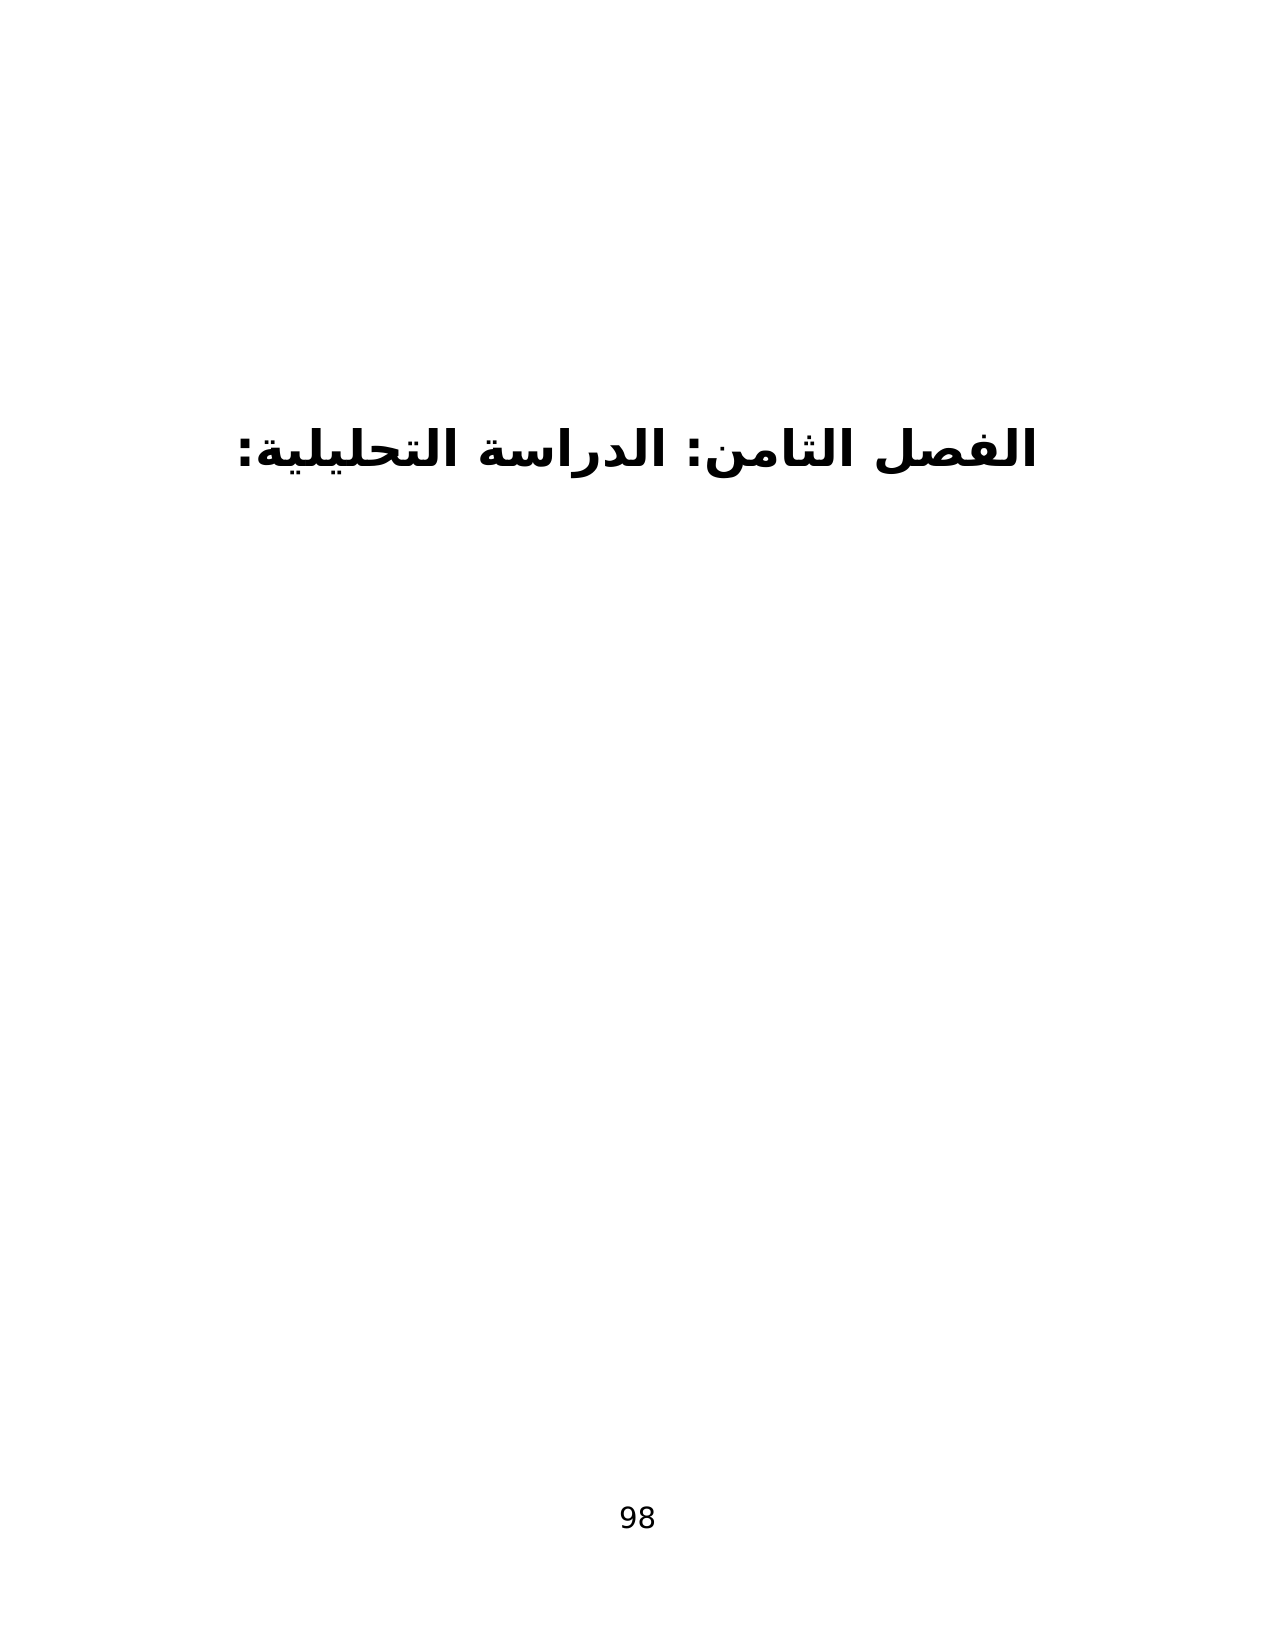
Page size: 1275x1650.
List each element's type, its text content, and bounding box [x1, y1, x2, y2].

subtitle الفصل الثامن: الدراسة التحليلية: [150, 420, 1125, 478]
